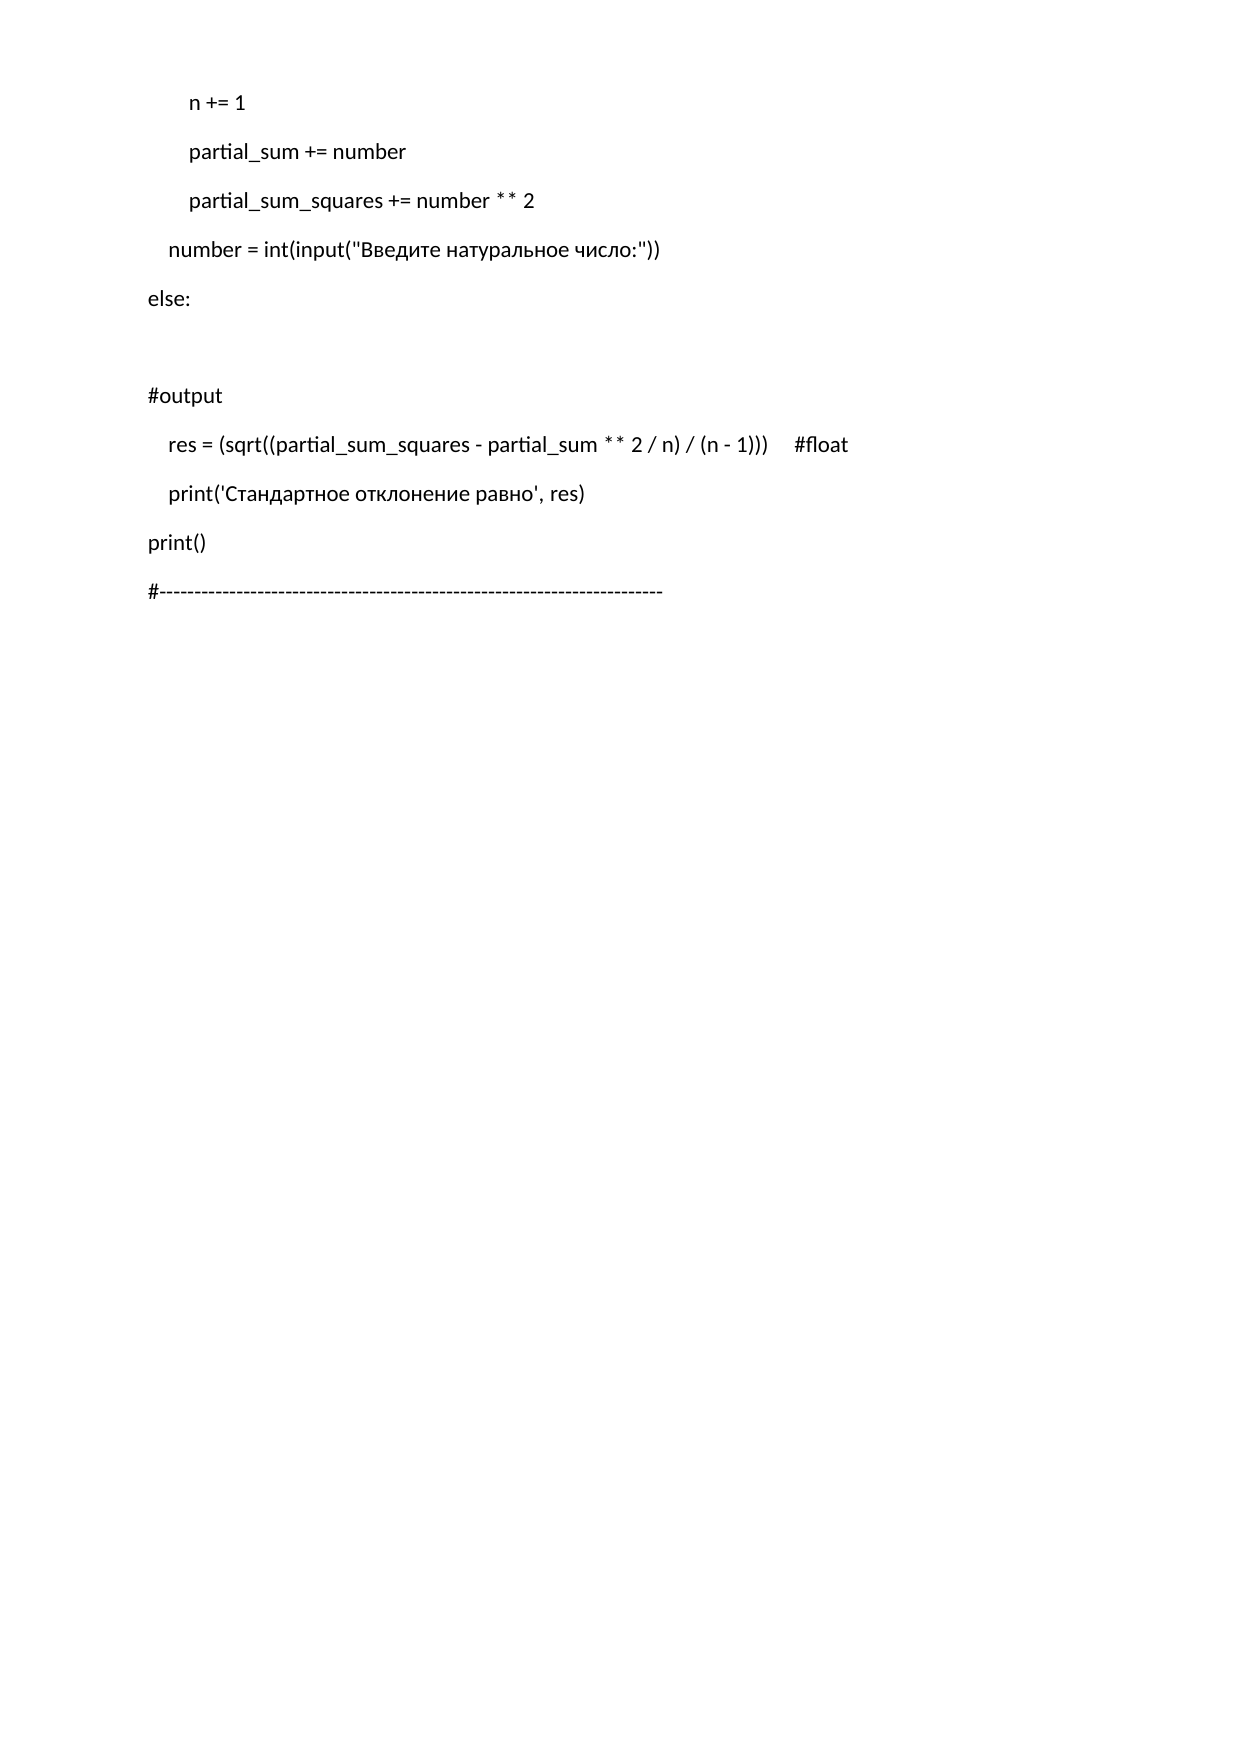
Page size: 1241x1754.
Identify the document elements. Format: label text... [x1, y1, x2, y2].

text #output [148, 382, 1152, 410]
text print('Стандартное отклонение равно', res) [148, 479, 1152, 507]
text partial_sum_squares += number ** 2 [148, 186, 1152, 214]
text #------------------------------------------------------------------------ [148, 577, 1152, 605]
text partial_sum += number [148, 137, 1152, 165]
text print() [148, 528, 1152, 556]
text number = int(input("Введите натуральное число:")) [148, 235, 1152, 263]
text n += 1 [148, 88, 1152, 117]
text else: [148, 284, 1152, 312]
text res = (sqrt((partial_sum_squares - partial_sum ** 2 / n) / (n - 1))) #float [148, 431, 1152, 458]
